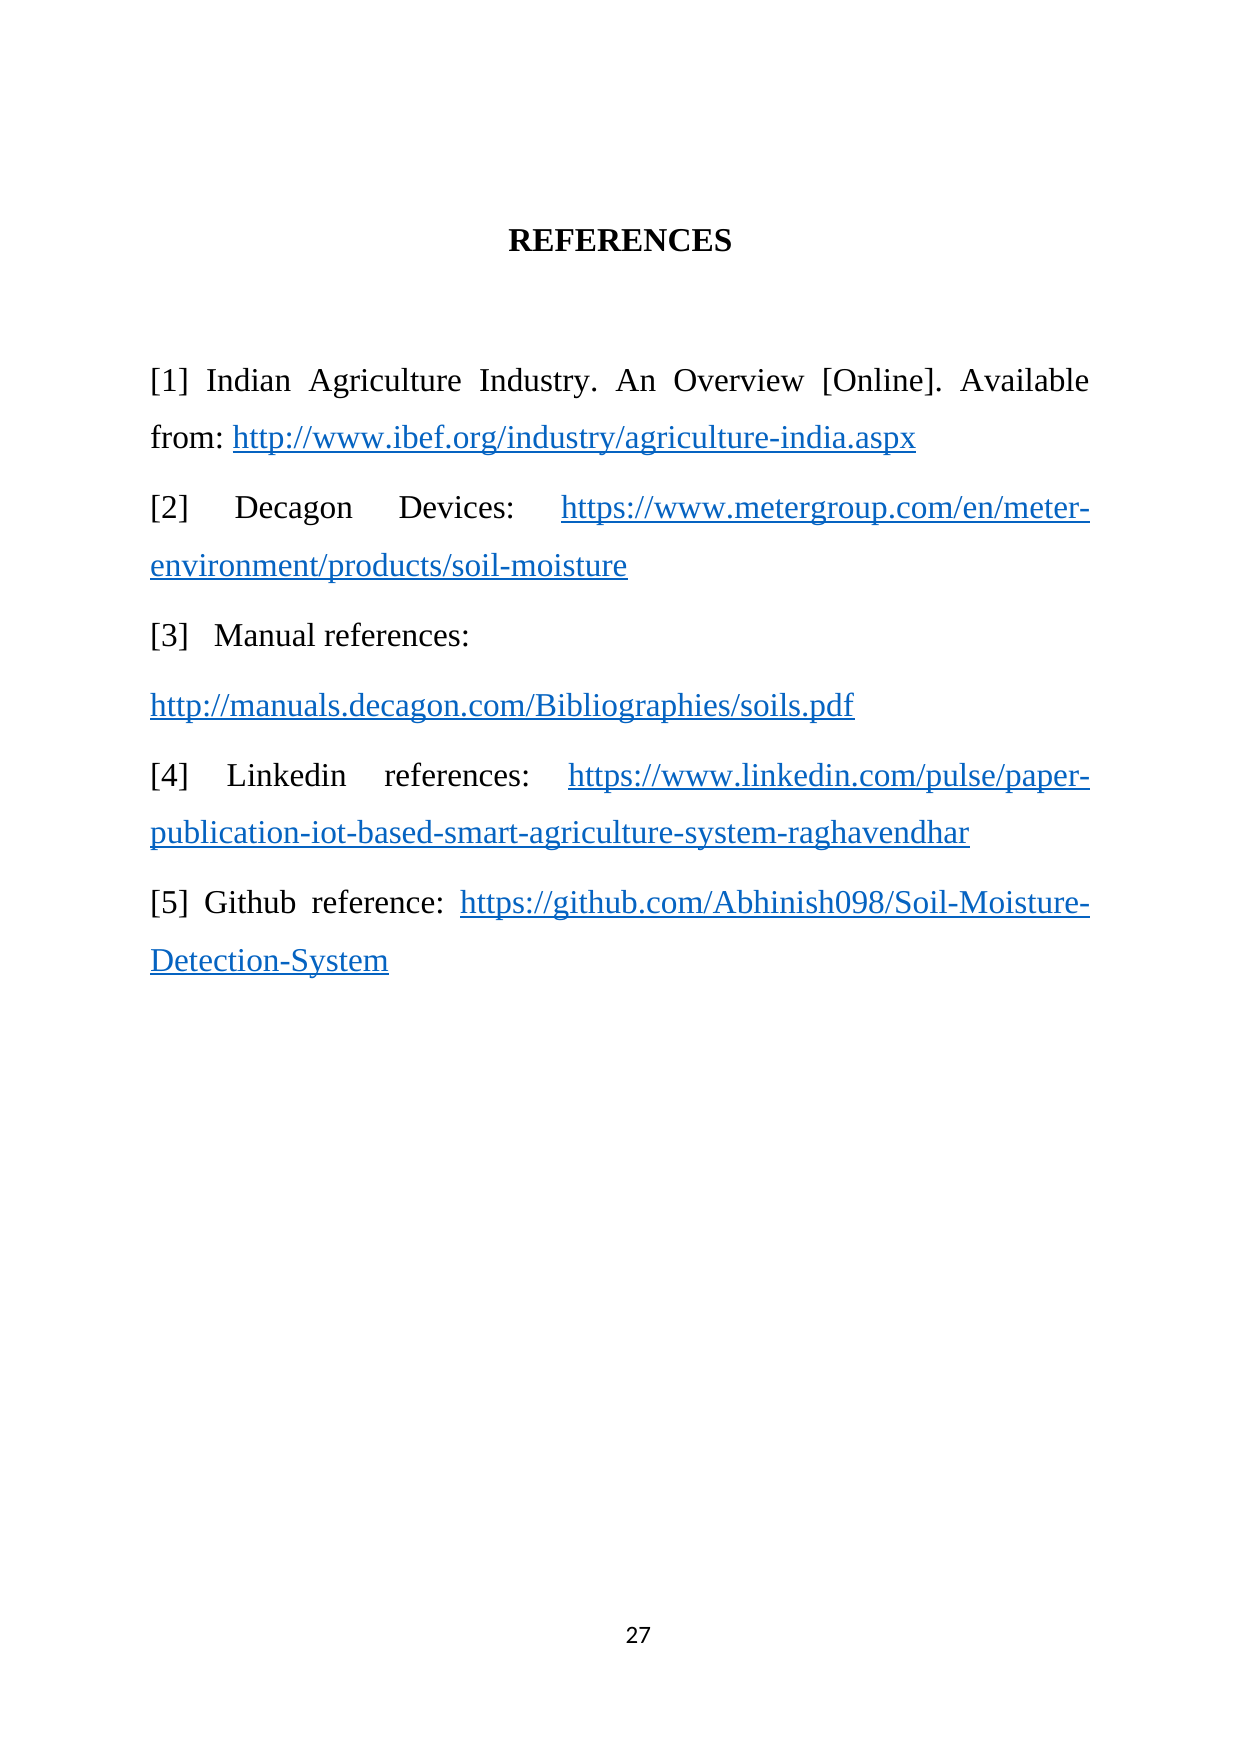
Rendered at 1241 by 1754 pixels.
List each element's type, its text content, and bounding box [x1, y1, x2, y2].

text [4] Linkedin references: https://www.linkedin.com/pulse/paper-publication-iot-based-smart-agriculture-system-raghavendhar [150, 755, 1090, 851]
text [1] Indian Agriculture Industry. An Overview [Online]. Available from: http://www.ibef.org/industry/agriculture-india.aspx [150, 360, 1090, 456]
text [5] Github reference: https://github.com/Abhinish098/Soil-Moisture-Detection-System [150, 882, 1090, 978]
text REFERENCES [150, 220, 1090, 258]
text http://manuals.decagon.com/Bibliographies/soils.pdf [150, 685, 1090, 723]
text [3] Manual references: [150, 615, 1090, 653]
text [2] Decagon Devices: https://www.metergroup.com/en/meter-environment/products/soil-moisture [150, 487, 1090, 583]
